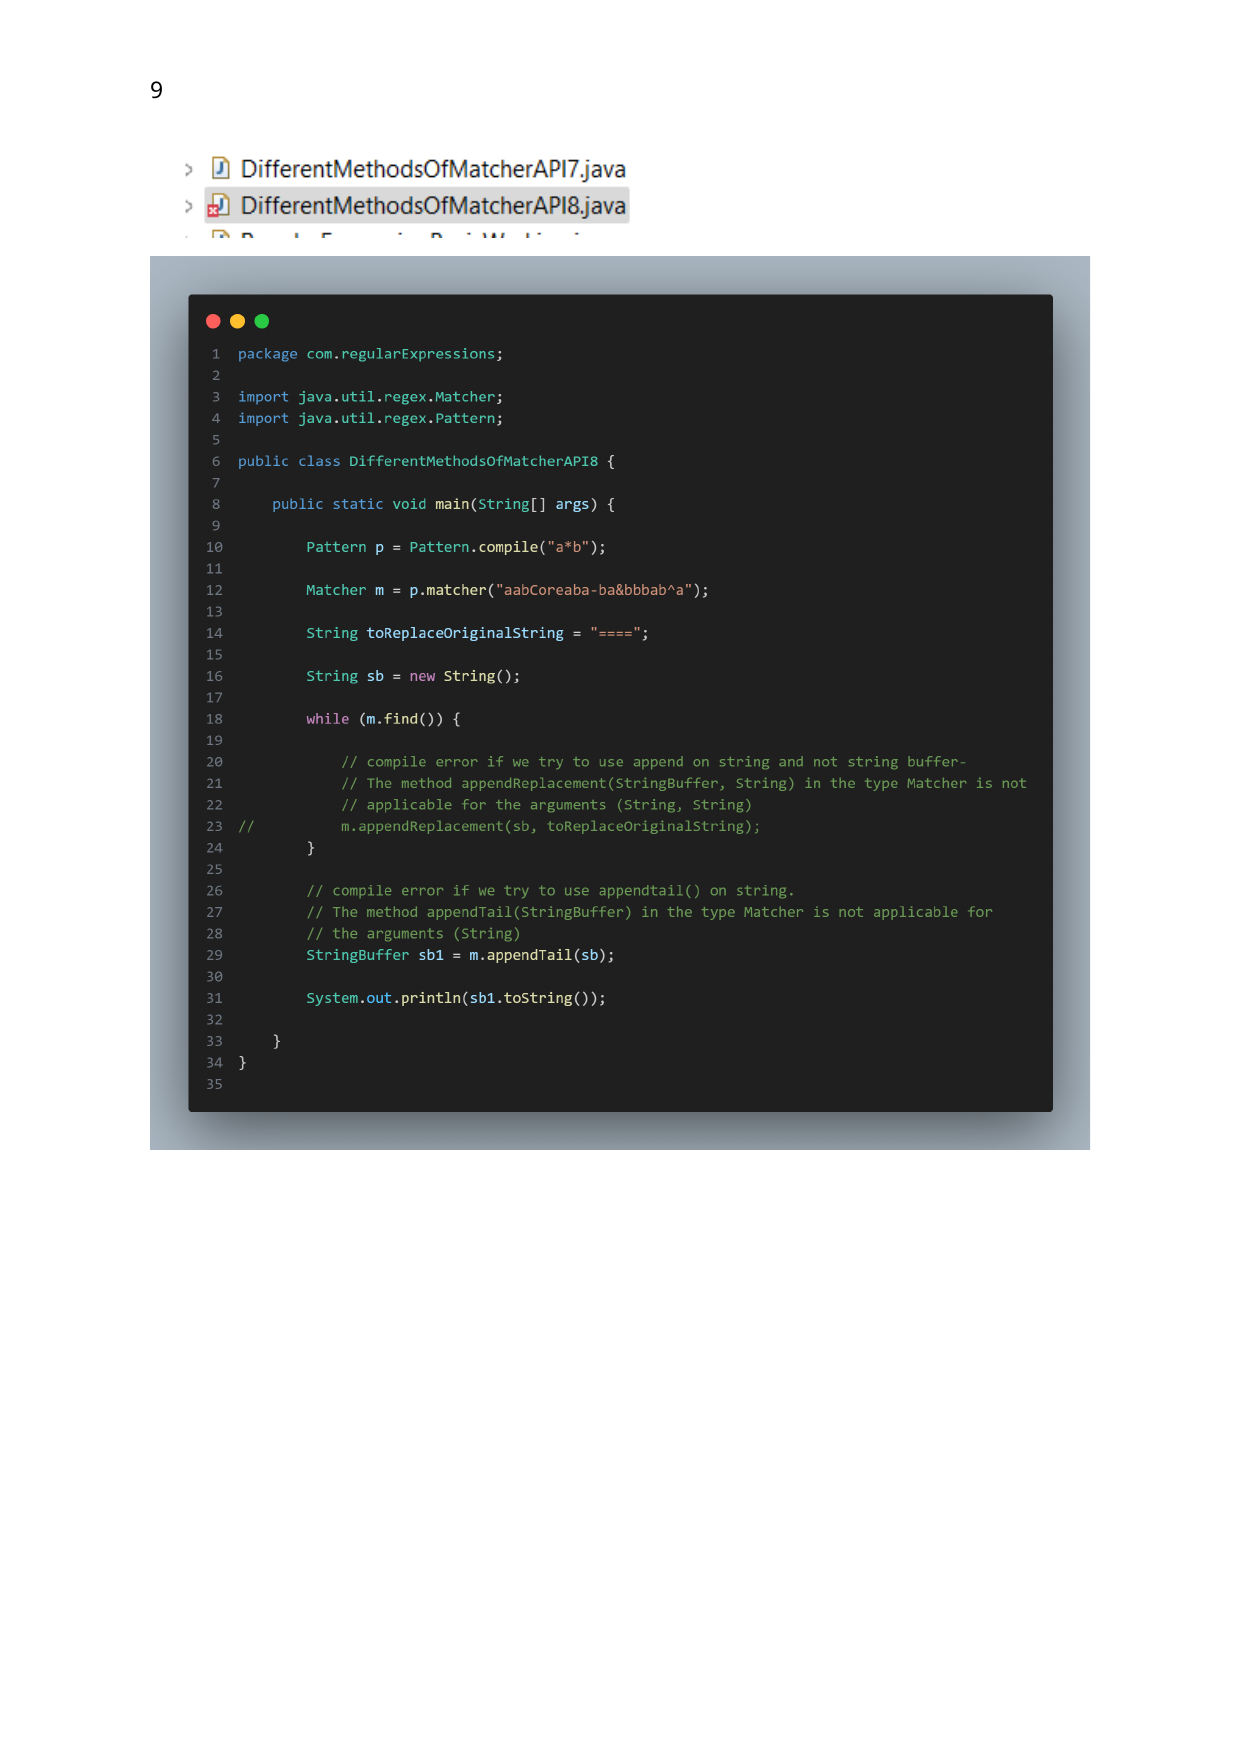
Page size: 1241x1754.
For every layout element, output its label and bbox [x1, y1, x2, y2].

picture [150, 150, 669, 238]
picture [150, 256, 1091, 1150]
